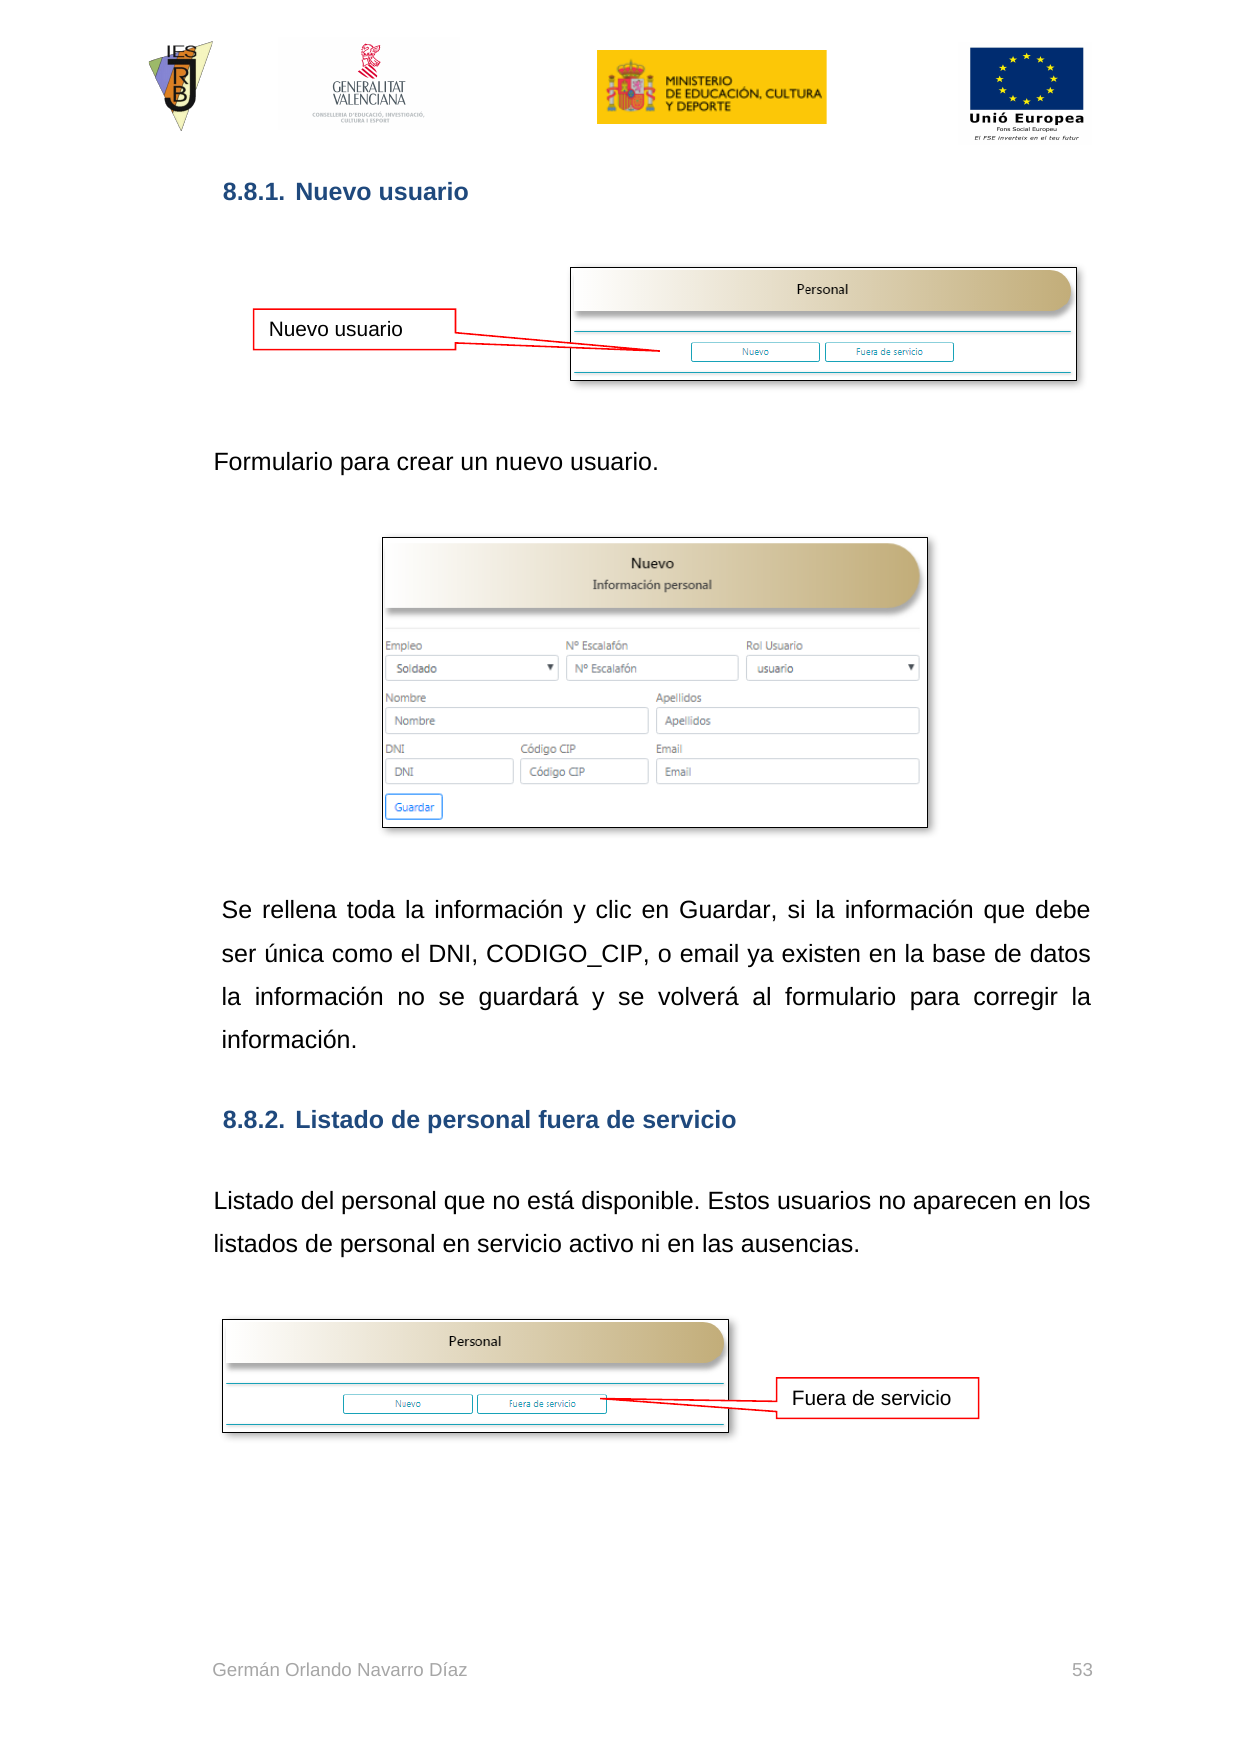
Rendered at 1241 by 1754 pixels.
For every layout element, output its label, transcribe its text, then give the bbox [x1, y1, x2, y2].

picture [223, 1320, 728, 1432]
picture [278, 37, 460, 130]
text Listado del personal que no está disponible. Estos usuarios no aparecen en los listados de personal en servicio activo ni en las ausencias. [213, 1186, 1092, 1258]
picture [597, 50, 827, 124]
subtitle Listado de personal fuera de servicio [223, 1106, 1092, 1134]
picture [571, 268, 1076, 380]
picture [383, 538, 927, 827]
picture [148, 41, 213, 131]
subtitle Nuevo usuario [223, 177, 1092, 206]
text Formulario para crear un nuevo usuario. [148, 447, 1092, 476]
text Se rellena toda la información y clic en Guardar, si la información que debe ser única como el DNI, CODIGO_CIP, o email ya existen en la base de datos la información no se guardará y se volverá al formulario para corregir la información. [221, 896, 1092, 1054]
picture [958, 42, 1093, 145]
